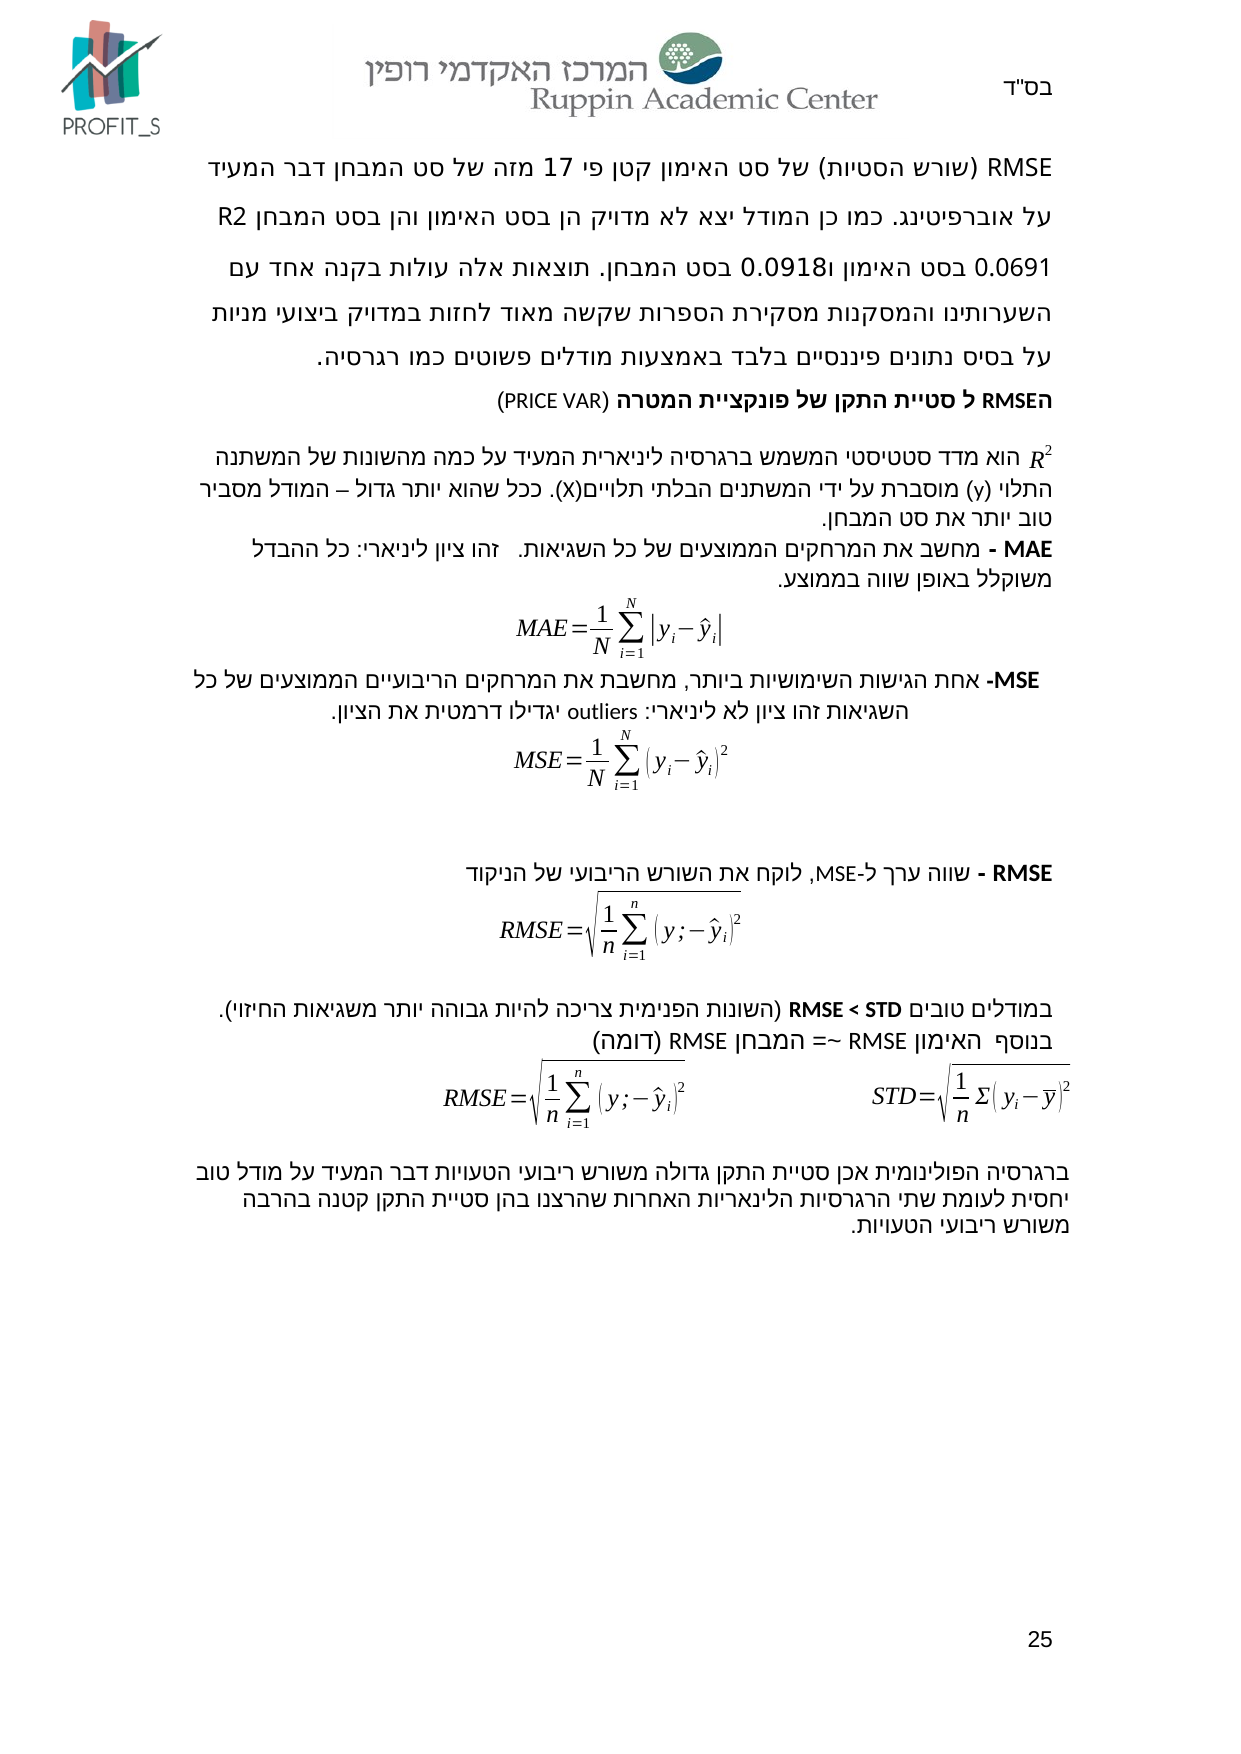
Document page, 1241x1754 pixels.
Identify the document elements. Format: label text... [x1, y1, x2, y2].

text ברגרסיה הפולינומית אכן סטיית התקן גדולה משורש ריבועי הטעויות דבר המעיד על מודל טוב יחסית לעומת שתי הרגרסיות הלינאריות האחרות שהרצנו בהן סטיית התקן קטנה בהרבה משורש ריבועי הטעויות. [187, 1159, 1070, 1293]
text הוא מדד סטטיסטי המשמש ברגרסיה ליניארית המעיד על כמה מהשונות של המשתנה התלוי (y) מוסברת על ידי המשתנים הבלתי תלויים(X). ככל שהוא יותר גדול – המודל מסביר טוב יותר את סט המבחן. [187, 442, 1053, 532]
text MSE- אחת הגישות השימושיות ביותר, מחשבת את המרחקים הריבועיים הממוצעים של כל השגיאות זהו ציון לא ליניארי: outliers יגדילו דרמטית את הציון. [187, 664, 1053, 794]
picture [332, 17, 910, 139]
text הRMSE ל סטיית התקן של פונקציית המטרה (PRICE VAR) [187, 386, 1053, 414]
picture [25, 9, 188, 149]
text RMSE - שווה ערך ל-MSE, לוקח את השורש הריבועי של הניקוד [187, 857, 1053, 887]
text MAE - מחשב את המרחקים הממוצעים של כל השגיאות. זהו ציון ליניארי: כל ההבדל משוקלל באופן שווה בממוצע. [187, 534, 1053, 593]
text במודלים טובים RMSE < STD (השונות הפנימית צריכה להיות גבוהה יותר משגיאות החיזוי). בנוסף האימון RMSE ~= המבחן RMSE (דומה) [187, 995, 1053, 1056]
